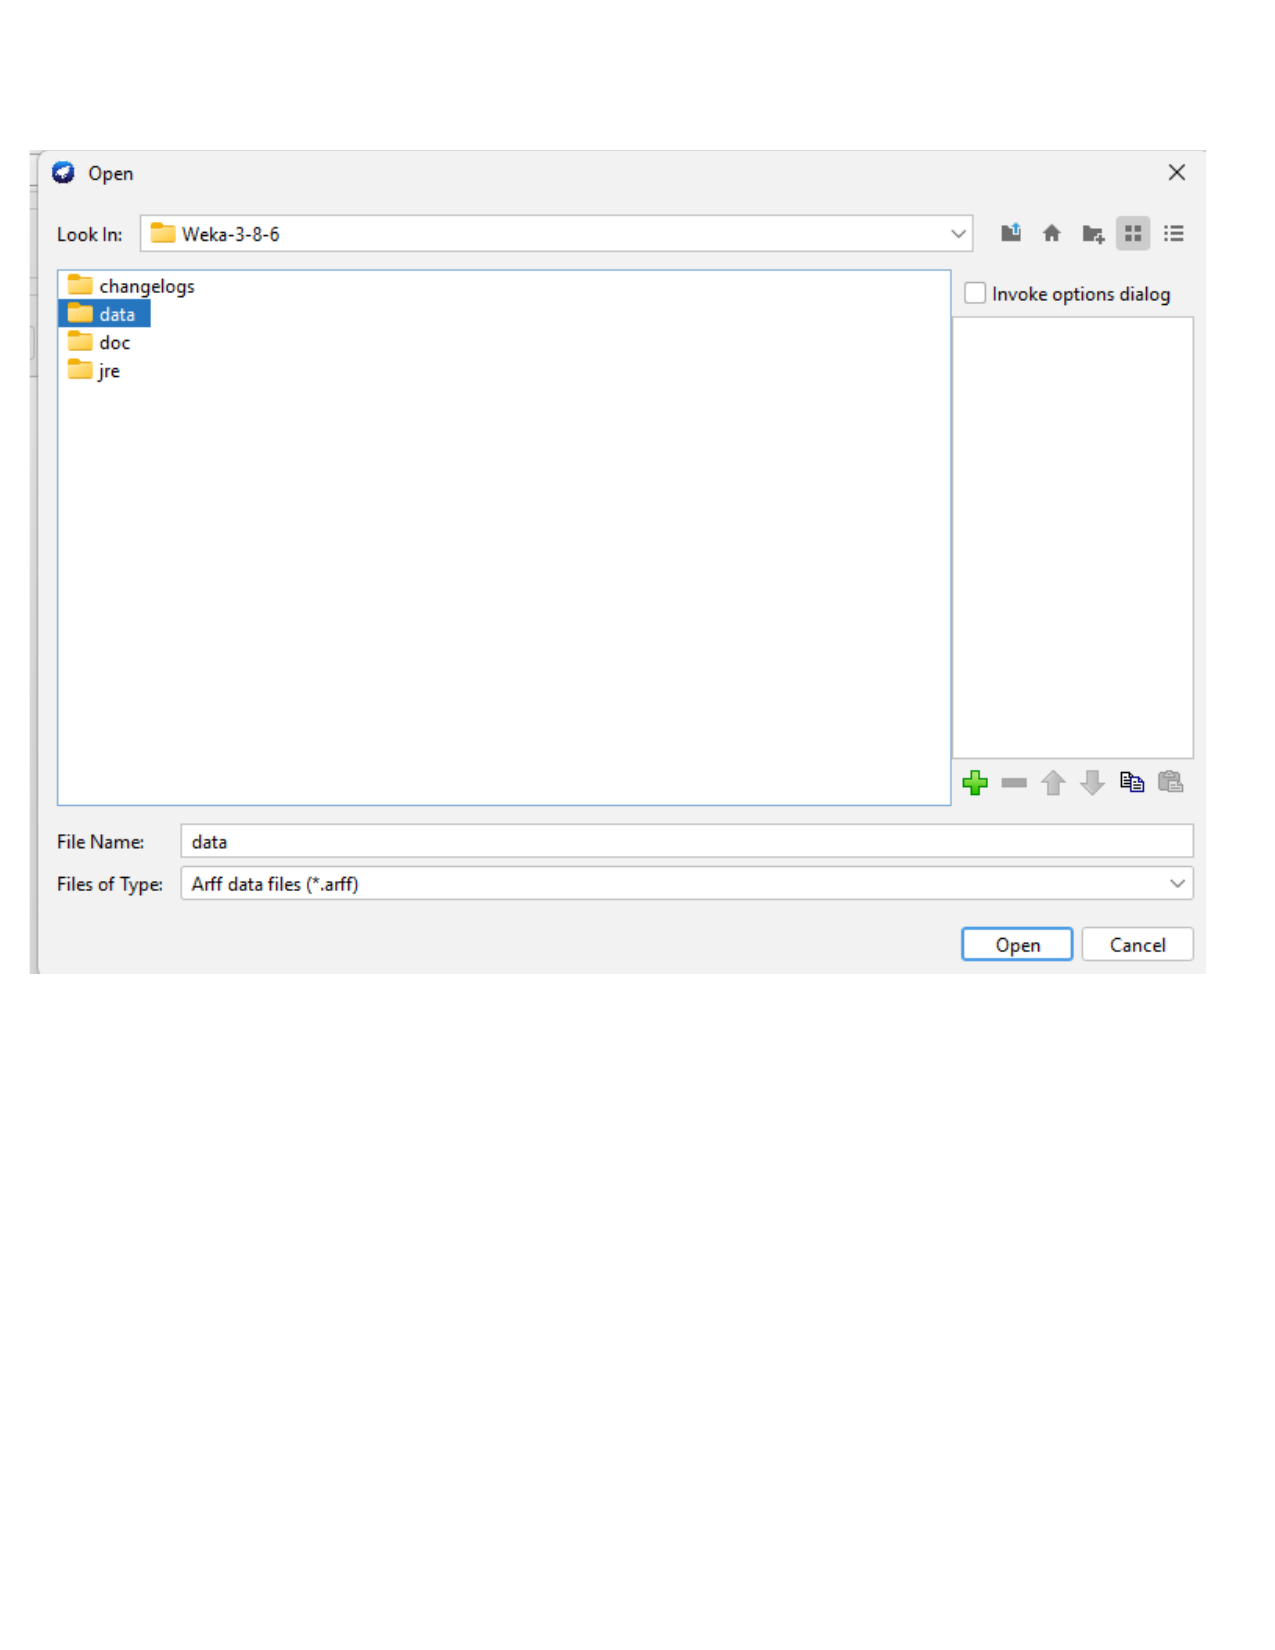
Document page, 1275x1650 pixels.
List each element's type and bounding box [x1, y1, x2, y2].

picture [29, 150, 1207, 974]
